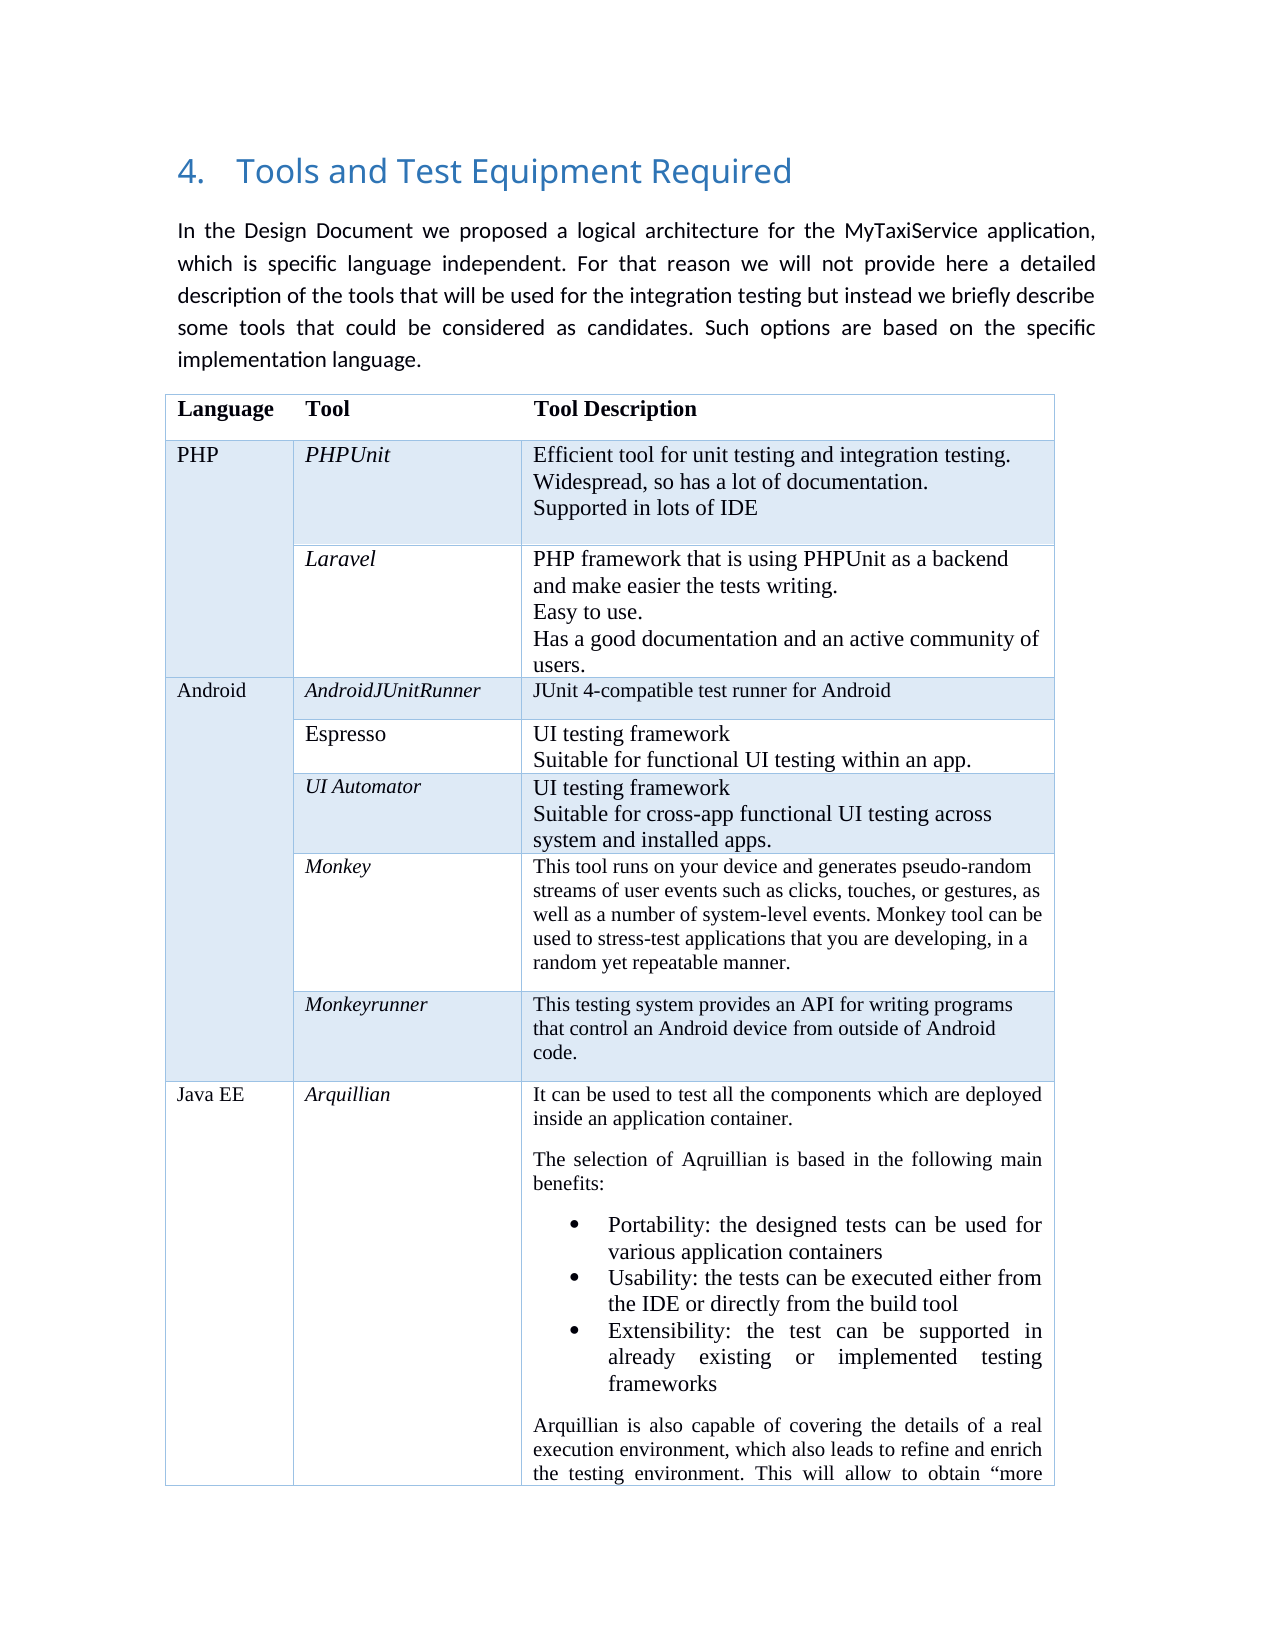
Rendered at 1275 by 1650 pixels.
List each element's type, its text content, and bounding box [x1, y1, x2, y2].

table_cell Laravel [294, 546, 521, 677]
table_cell UI testing framework Suitable for functional UI testing within an app. [522, 720, 1054, 773]
table_cell This testing system provides an API for writing programs that control an Android device from outside of Android code. [522, 992, 1054, 1081]
table_cell This tool runs on your device and generates pseudo-random streams of user events such as clicks, touches, or gestures, as well as a number of system-level events. Monkey tool can be used to stress-test applications that you are developing, in a random yet repeatable manner. [522, 854, 1054, 991]
table_cell Java EE [166, 1082, 293, 1485]
table_header Language [166, 395, 293, 440]
table_cell Monkeyrunner [294, 992, 521, 1081]
table_header Tool Description [522, 395, 1054, 440]
table_cell Monkey [294, 854, 521, 991]
table_cell AndroidJUnitRunner [294, 678, 521, 719]
table_header Tool [294, 395, 522, 440]
table_cell Android [166, 678, 293, 1081]
table_cell PHP [166, 441, 293, 677]
table_cell PHPUnit [294, 441, 521, 544]
subtitle Tools and Test Equipment Required [177, 148, 1098, 193]
table_cell PHP framework that is using PHPUnit as a backend and make easier the tests writing. Easy to use. Has a good documentation and an active community of users. [522, 546, 1054, 677]
table_cell UI Automator [294, 774, 521, 853]
text In the Design Document we proposed a logical architecture for the MyTaxiService application, which is specific language independent. For that reason we will not provide here a detailed description of the tools that will be used for the integration testing but instead we briefly describe some tools that could be considered as candidates. Such options are based on the specific implementation language. [177, 216, 1098, 373]
table_cell Efficient tool for unit testing and integration testing. Widespread, so has a lot of documentation. Supported in lots of IDE [522, 441, 1054, 544]
table_cell Arquillian [294, 1082, 521, 1485]
table_cell Espresso [294, 720, 521, 773]
table_cell UI testing framework Suitable for cross-app functional UI testing across system and installed apps. [522, 774, 1054, 853]
table_cell JUnit 4-compatible test runner for Android [522, 678, 1054, 719]
